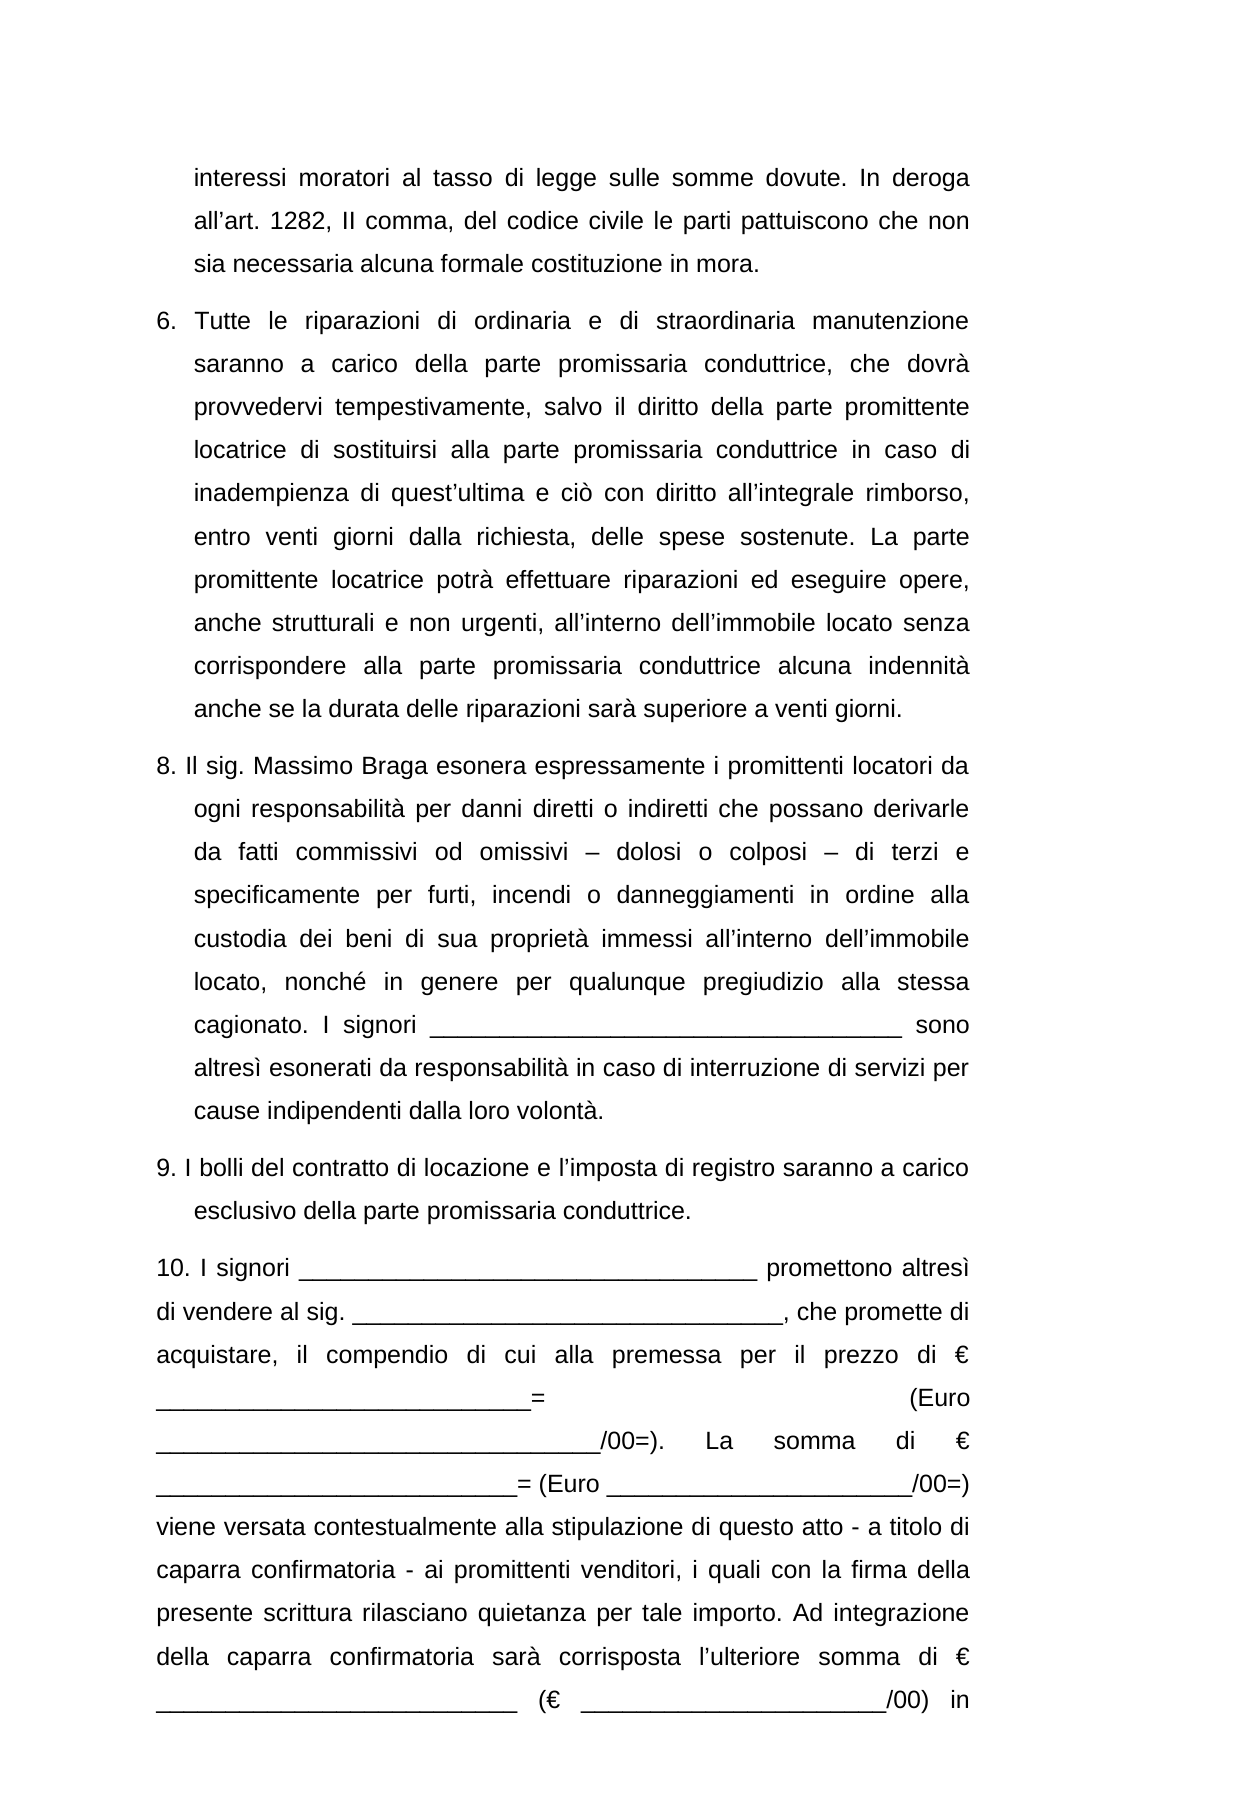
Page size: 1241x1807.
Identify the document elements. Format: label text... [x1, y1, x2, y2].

text 9. I bolli del contratto di locazione e l’imposta di registro saranno a carico esclusivo della parte promissaria conduttrice. [156, 1153, 971, 1225]
text 8. Il sig. Massimo Braga esonera espressamente i promittenti locatori da ogni responsabilità per danni diretti o indiretti che possano derivarle da fatti commissivi od omissivi – dolosi o colposi – di terzi e specificamente per furti, incendi o danneggiamenti in ordine alla custodia dei beni di sua proprietà immessi all’interno dell’immobile locato, nonché in genere per qualunque pregiudizio alla stessa cagionato. I signori __________________________________ sono altresì esonerati da responsabilità in caso di interruzione di servizi per cause indipendenti dalla loro volontà. [156, 751, 971, 1125]
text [156, 162, 971, 277]
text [156, 1253, 971, 1713]
text 6. Tutte le riparazioni di ordinaria e di straordinaria manutenzione saranno a carico della parte promissaria conduttrice, che dovrà provvedervi tempestivamente, salvo il diritto della parte promittente locatrice di sostituirsi alla parte promissaria conduttrice in caso di inadempienza di quest’ultima e ciò con diritto all’integrale rimborso, entro venti giorni dalla richiesta, delle spese sostenute. La parte promittente locatrice potrà effettuare riparazioni ed eseguire opere, anche strutturali e non urgenti, all’interno dell’immobile locato senza corrispondere alla parte promissaria conduttrice alcuna indennità anche se la durata delle riparazioni sarà superiore a venti giorni. [156, 306, 971, 723]
